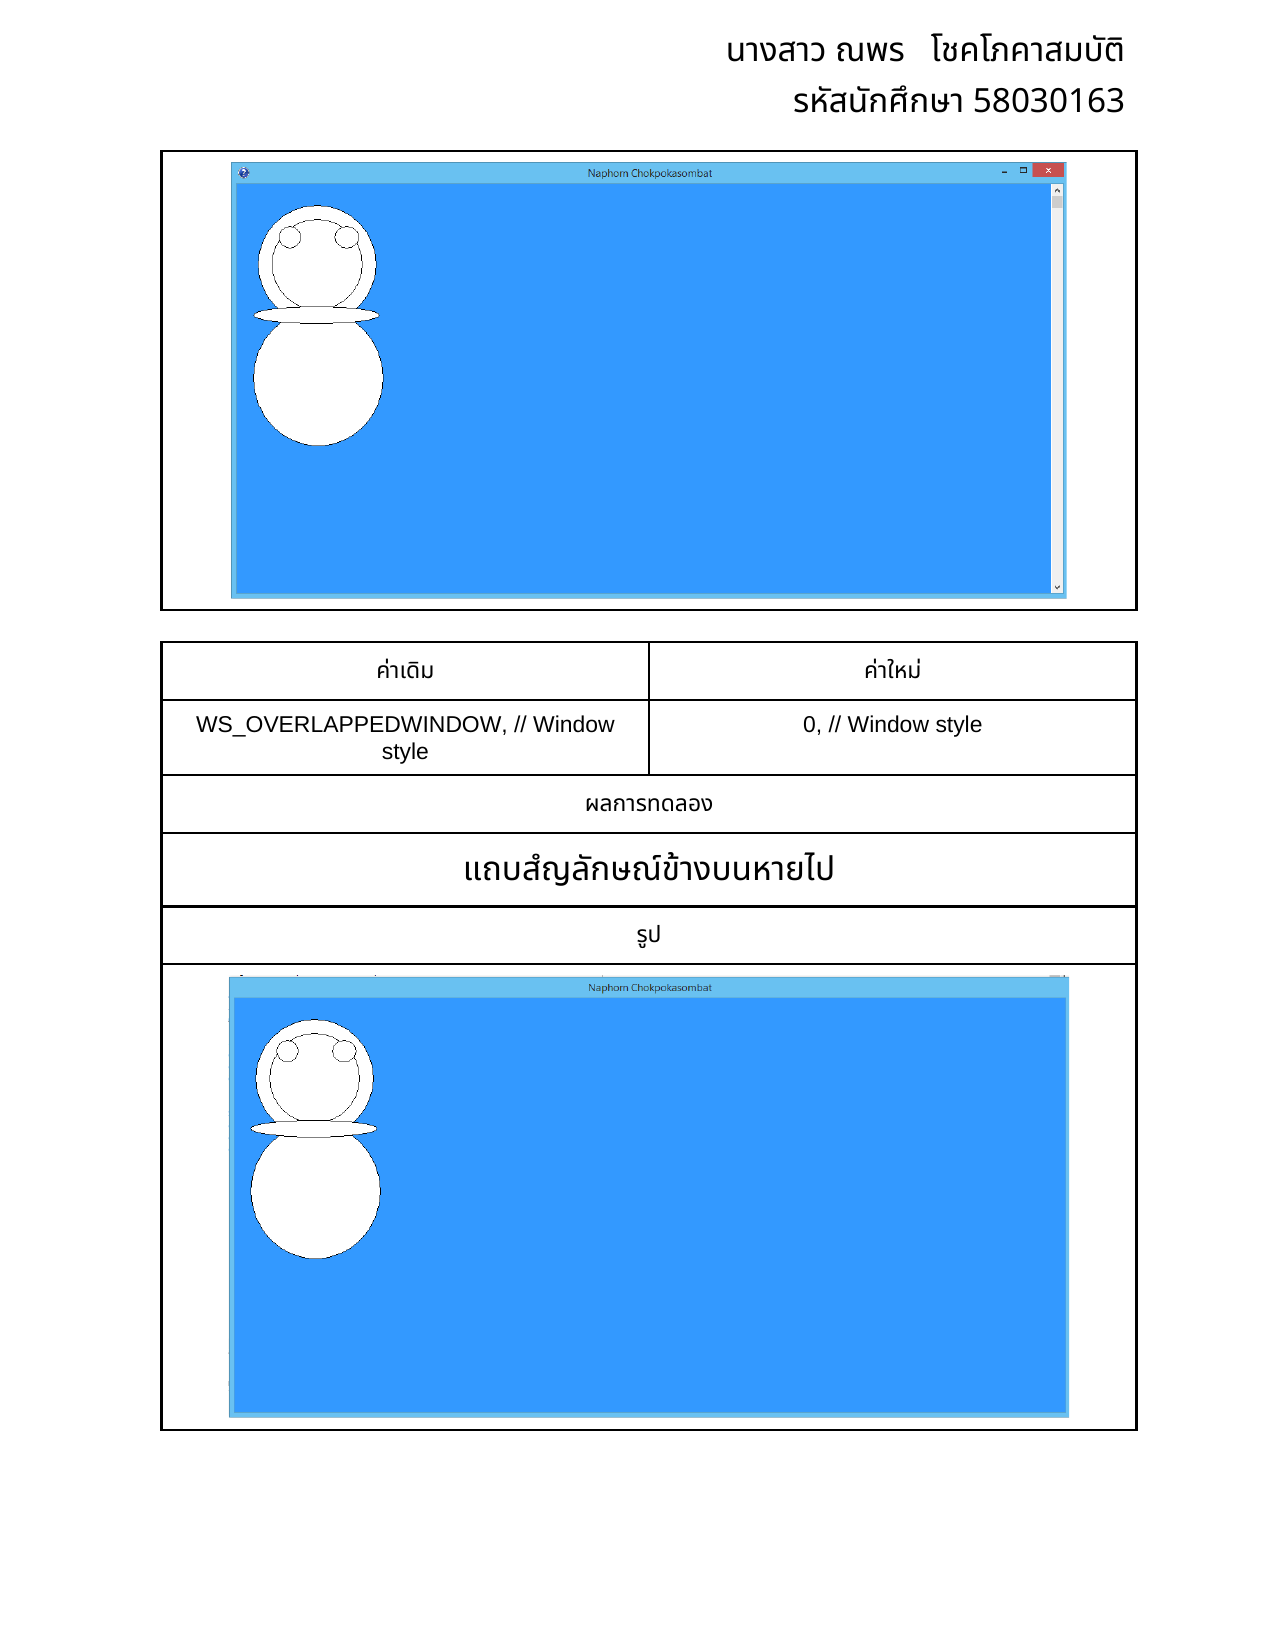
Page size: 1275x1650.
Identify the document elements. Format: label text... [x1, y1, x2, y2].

table_cell ผลการทดลอง [163, 776, 1135, 832]
picture [228, 975, 1070, 1418]
table_cell รูป [163, 908, 1135, 963]
table_cell 0, // Window style [650, 701, 1135, 774]
picture [231, 162, 1067, 599]
table_header ค่าเดิม [163, 643, 648, 699]
table_cell แถบสํญลักษณ์ข้างบนหายไป [163, 834, 1135, 905]
table_cell WS_OVERLAPPEDWINDOW, // Window style [163, 701, 648, 774]
table_cell [163, 152, 1135, 609]
table_header ค่าใหม่ [650, 643, 1135, 699]
table_cell [163, 965, 1135, 1428]
